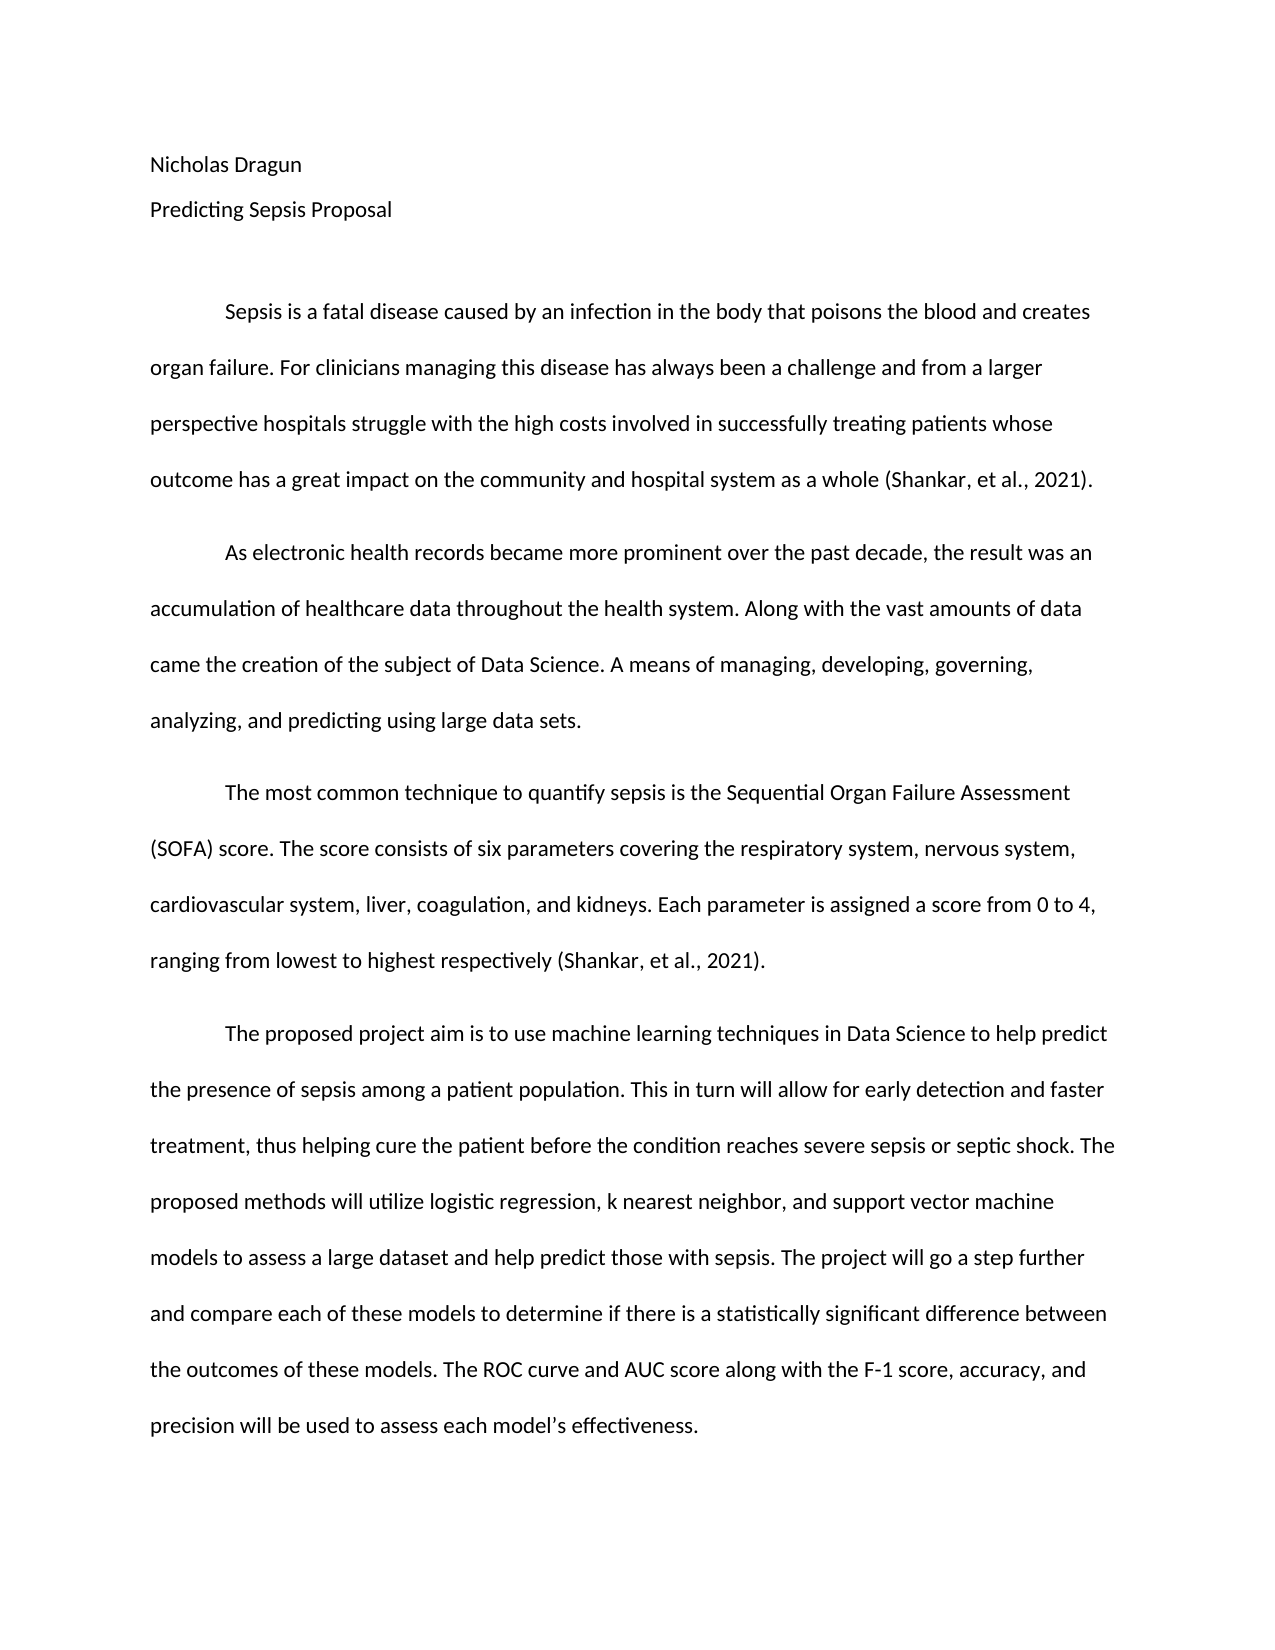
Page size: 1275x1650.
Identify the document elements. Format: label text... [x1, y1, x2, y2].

text The proposed project aim is to use machine learning techniques in Data Science to help predict the presence of sepsis among a patient population. This in turn will allow for early detection and faster treatment, thus helping cure the patient before the condition reaches severe sepsis or septic shock. The proposed methods will utilize logistic regression, k nearest neighbor, and support vector machine models to assess a large dataset and help predict those with sepsis. The project will go a step further and compare each of these models to determine if there is a statistically significant difference between the outcomes of these models. The ROC curve and AUC score along with the F-1 score, accuracy, and precision will be used to assess each model’s effectiveness. [150, 1019, 1125, 1440]
text As electronic health records became more prominent over the past decade, the result was an accumulation of healthcare data throughout the health system. Along with the vast amounts of data came the creation of the subject of Data Science. A means of managing, developing, governing, analyzing, and predicting using large data sets. [150, 538, 1125, 734]
text Predicting Sepsis Proposal [150, 195, 1125, 223]
text The most common technique to quantify sepsis is the Sequential Organ Failure Assessment (SOFA) score. The score consists of six parameters covering the respiratory system, nervous system, cardiovascular system, liver, coagulation, and kidneys. Each parameter is assigned a score from 0 to 4, ranging from lowest to highest respectively (Shankar, et al., 2021). [150, 778, 1125, 975]
text Nicholas Dragun [150, 150, 1125, 178]
text Sepsis is a fatal disease caused by an infection in the body that poisons the blood and creates organ failure. For clinicians managing this disease has always been a challenge and from a larger perspective hospitals struggle with the high costs involved in successfully treating patients whose outcome has a great impact on the community and hospital system as a whole (Shankar, et al., 2021). [150, 297, 1125, 493]
